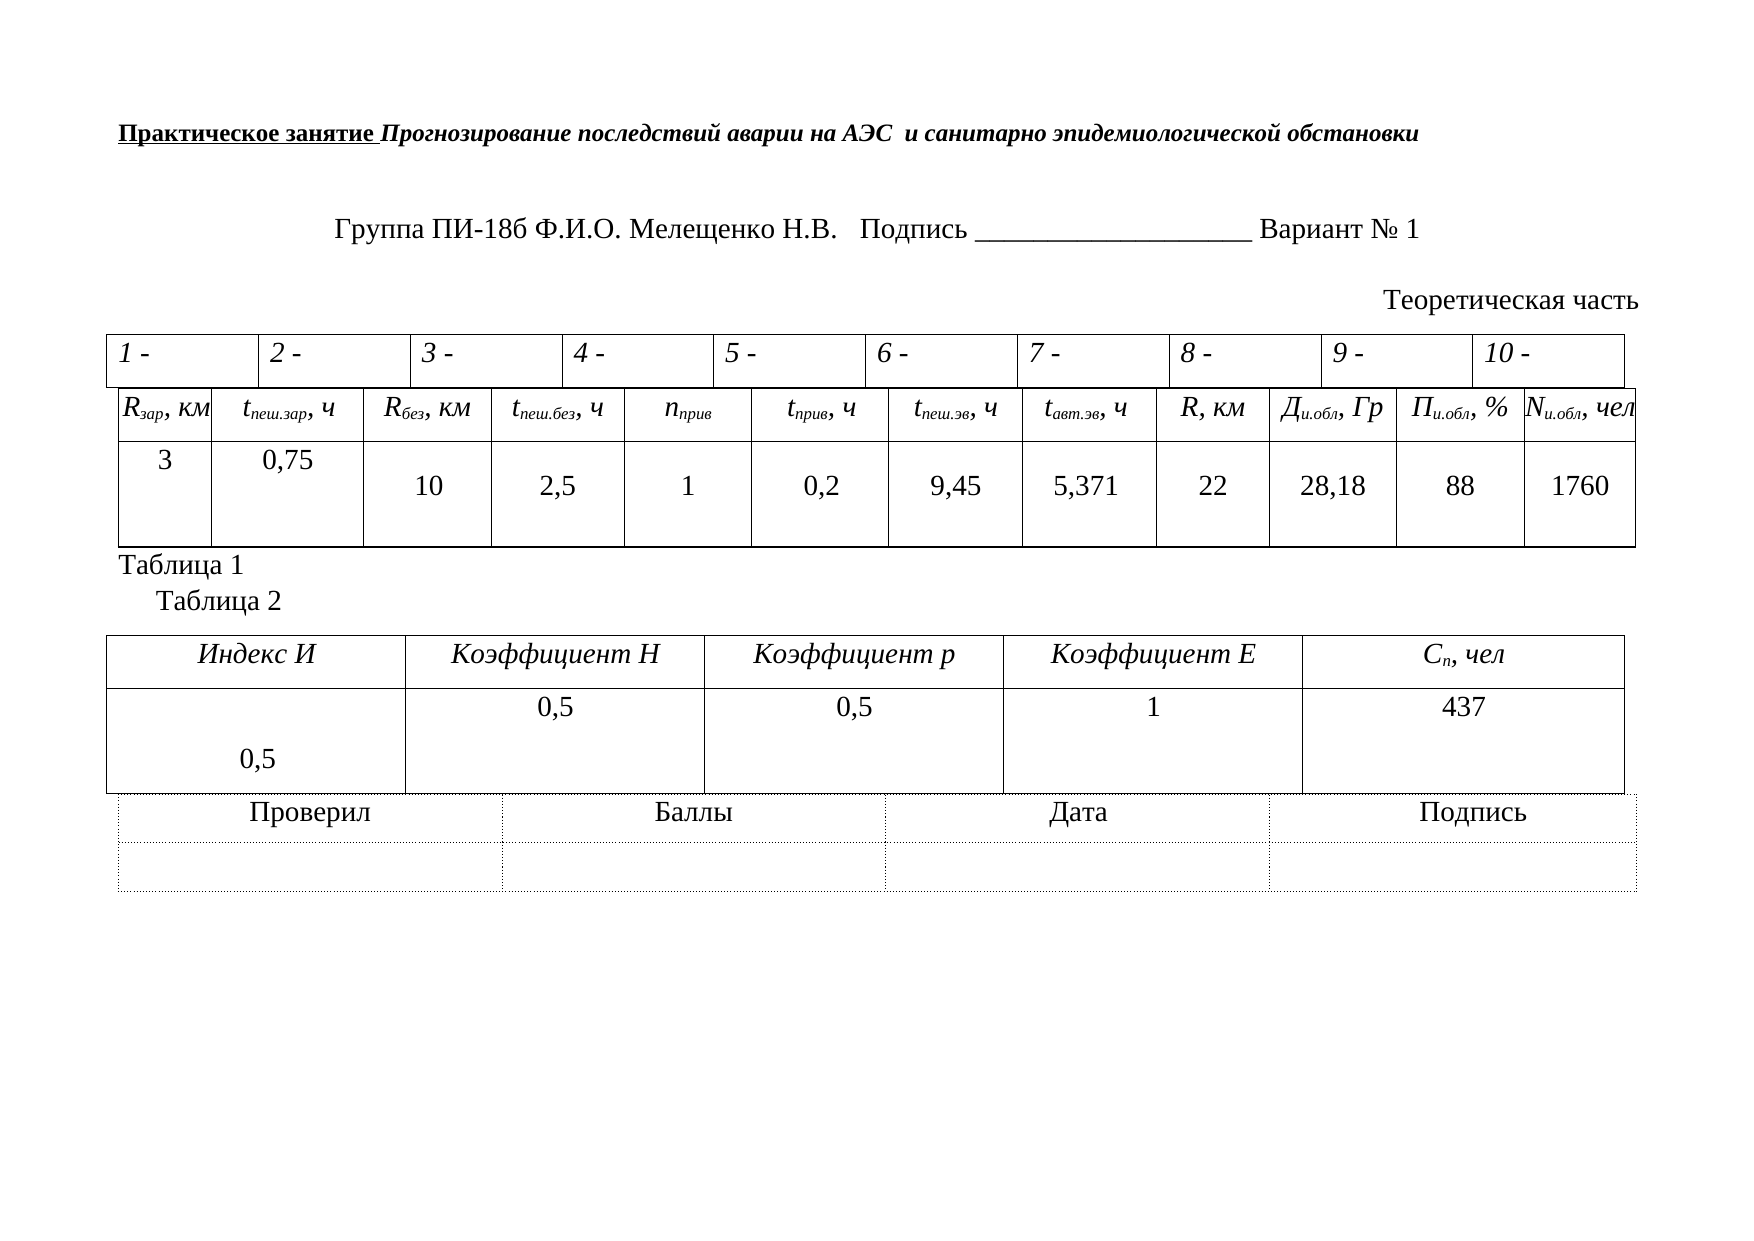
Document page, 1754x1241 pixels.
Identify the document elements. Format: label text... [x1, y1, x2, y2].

table_header 10 - [1473, 335, 1624, 387]
table_header tприв, ч [752, 389, 888, 441]
text Таблица 2 [118, 583, 1647, 617]
text Теоретическая часть [118, 282, 1639, 316]
table_header Rзар, км [119, 389, 211, 441]
table_cell 5,371 [1023, 442, 1156, 546]
table_header Подпись [1269, 794, 1636, 842]
table_cell 10 [364, 442, 491, 546]
table_cell [886, 842, 1269, 891]
table_cell 1 [1004, 689, 1302, 793]
table_header nприв [625, 389, 751, 441]
table_header Пи.обл, % [1397, 389, 1524, 441]
table_header tпеш.без, ч [492, 389, 624, 441]
table_header 4 - [563, 335, 713, 387]
table_header 1 - [107, 335, 258, 387]
table_cell 0,75 [212, 442, 363, 546]
text Группа ПИ-18б Ф.И.О. Мелещенко Н.В. Подпись ___________________ Вариант № 1 [118, 211, 1636, 245]
table_cell 88 [1397, 442, 1524, 546]
table_cell [502, 842, 886, 891]
table_header 2 - [259, 335, 410, 387]
table_cell [118, 842, 502, 891]
table_header Баллы [502, 794, 886, 842]
table_header Nи.обл, чел [1525, 389, 1635, 441]
table_header 6 - [866, 335, 1017, 387]
table_cell 22 [1157, 442, 1269, 546]
table_header tавт.эв, ч [1023, 389, 1156, 441]
table_header Ди.обл, Гр [1270, 389, 1396, 441]
table_header Проверил [118, 794, 502, 842]
text Таблица 1 [118, 547, 1639, 581]
table_cell 0,5 [705, 689, 1003, 793]
table_cell [1269, 842, 1636, 891]
table_cell 0,5 [107, 689, 405, 793]
table_header R, км [1157, 389, 1269, 441]
table_header Rбез, км [364, 389, 491, 441]
table_header Коэффициент Н [406, 636, 704, 688]
table_cell 9,45 [889, 442, 1022, 546]
table_cell 1 [625, 442, 751, 546]
table_header 9 - [1322, 335, 1472, 387]
table_header Коэффициент Е [1004, 636, 1302, 688]
table_header Коэффициент р [705, 636, 1003, 688]
table_header tпеш.эв, ч [889, 389, 1022, 441]
table_header 5 - [714, 335, 865, 387]
table_header 7 - [1018, 335, 1169, 387]
table_cell 437 [1303, 689, 1624, 793]
table_cell 0,5 [406, 689, 704, 793]
list Практическое занятие Прогнозирование последствий аварии на АЭС и санитарно эпидемиологической обстановки [118, 118, 1636, 147]
table_header Сп, чел [1303, 636, 1624, 688]
table_header tпеш.зар, ч [212, 389, 363, 441]
table_header Дата [886, 794, 1269, 842]
table_cell 1760 [1525, 442, 1635, 546]
table_cell 2,5 [492, 442, 624, 546]
table_header 8 - [1170, 335, 1321, 387]
table_cell 28,18 [1270, 442, 1396, 546]
table_header Индекс И [107, 636, 405, 688]
table_cell 0,2 [752, 442, 888, 546]
table_cell 3 [119, 442, 211, 546]
table_header 3 - [411, 335, 562, 387]
